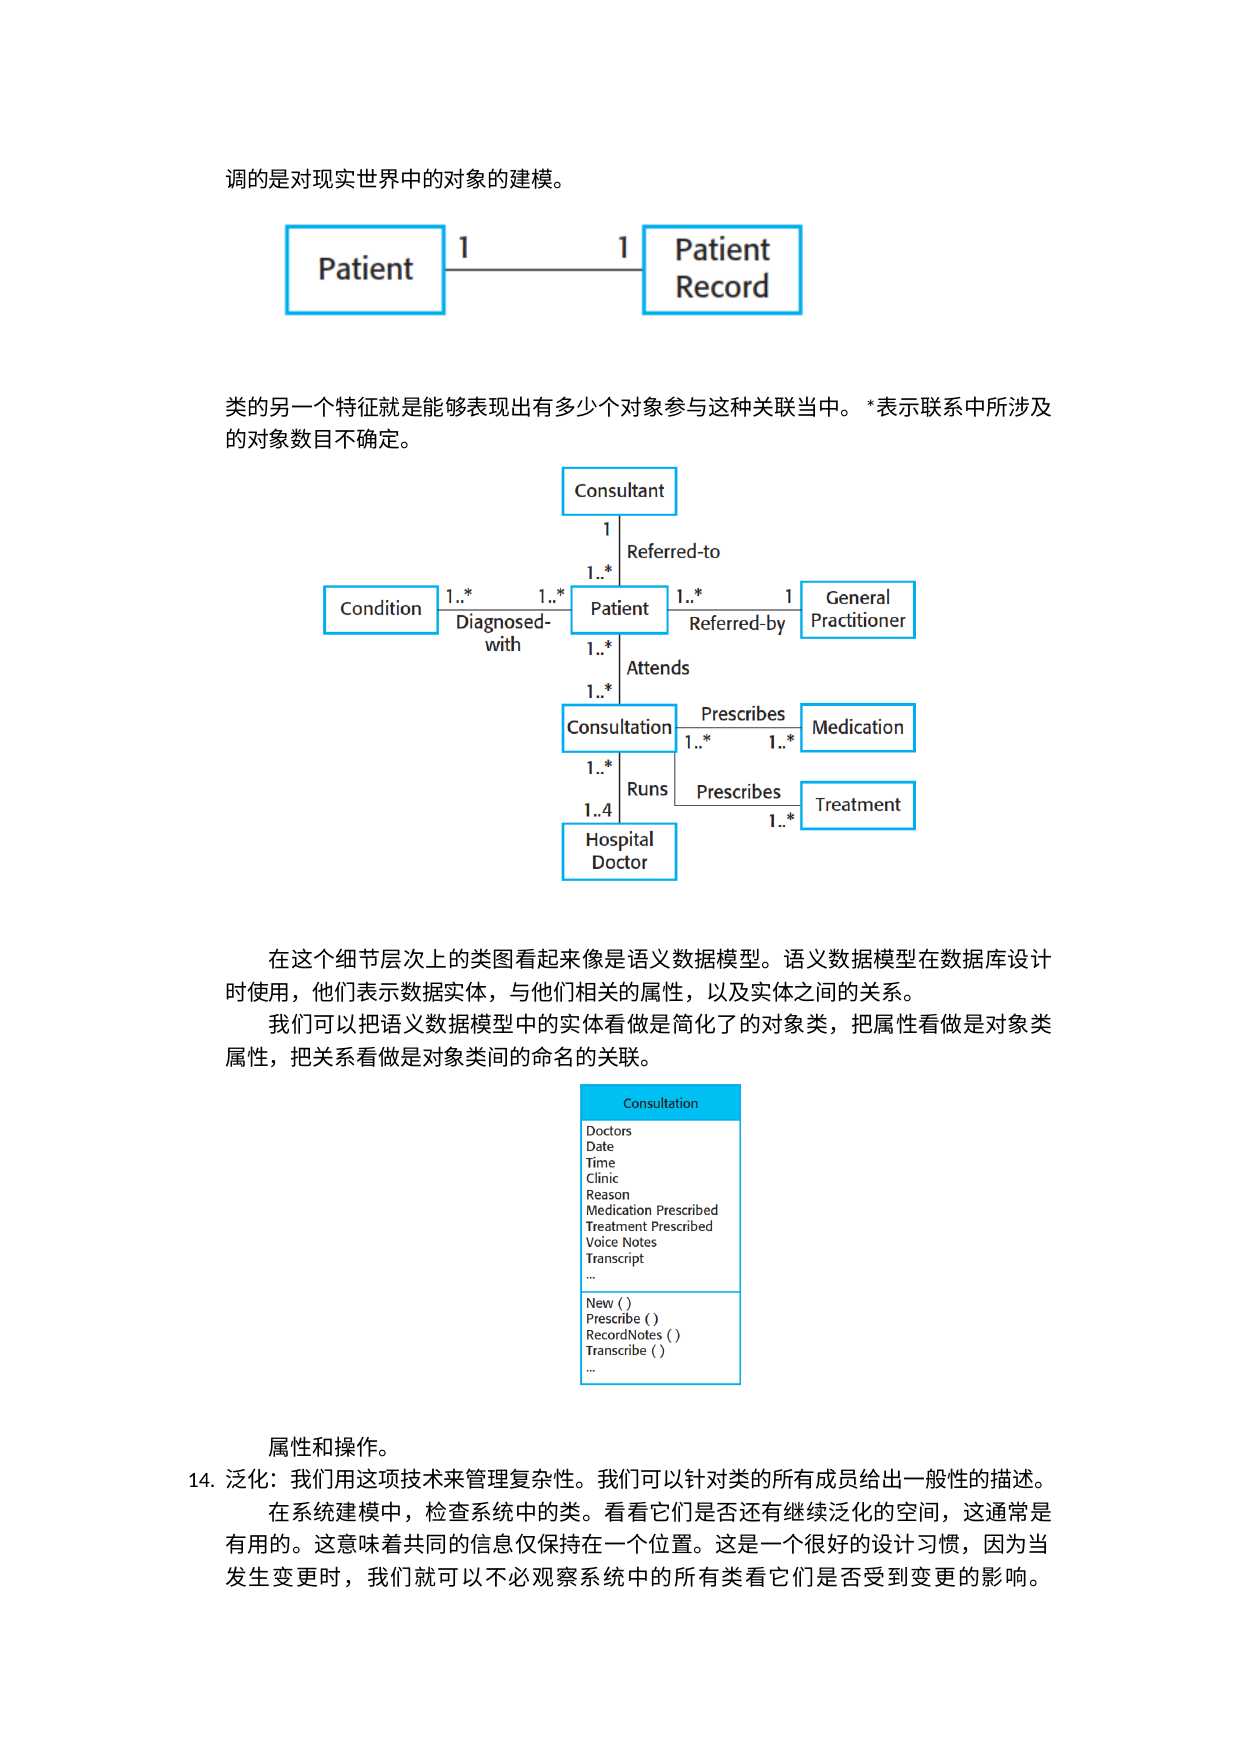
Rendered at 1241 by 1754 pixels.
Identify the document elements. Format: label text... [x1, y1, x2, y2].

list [225, 162, 1053, 194]
list 泛化：我们用这项技术来管理复杂性。我们可以针对类的所有成员给出一般性的描述。 [187, 1462, 1053, 1494]
list 在这个细节层次上的类图看起来像是语义数据模型。语义数据模型在数据库设计时使用，他们表示数据实体，与他们相关的属性，以及实体之间的关系。 [225, 942, 1053, 1007]
list 类的另一个特征就是能够表现出有多少个对象参与这种关联当中。*表示联系中所涉及的对象数目不确定。 [225, 389, 1053, 454]
picture [225, 194, 873, 359]
list 我们可以把语义数据模型中的实体看做是简化了的对象类，把属性看做是对象类属性，把关系看做是对象类间的命名的关联。 [225, 1007, 1053, 1072]
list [225, 1494, 1053, 1592]
list 属性和操作。 [225, 1429, 1053, 1462]
picture [294, 454, 984, 930]
picture [552, 1072, 770, 1412]
